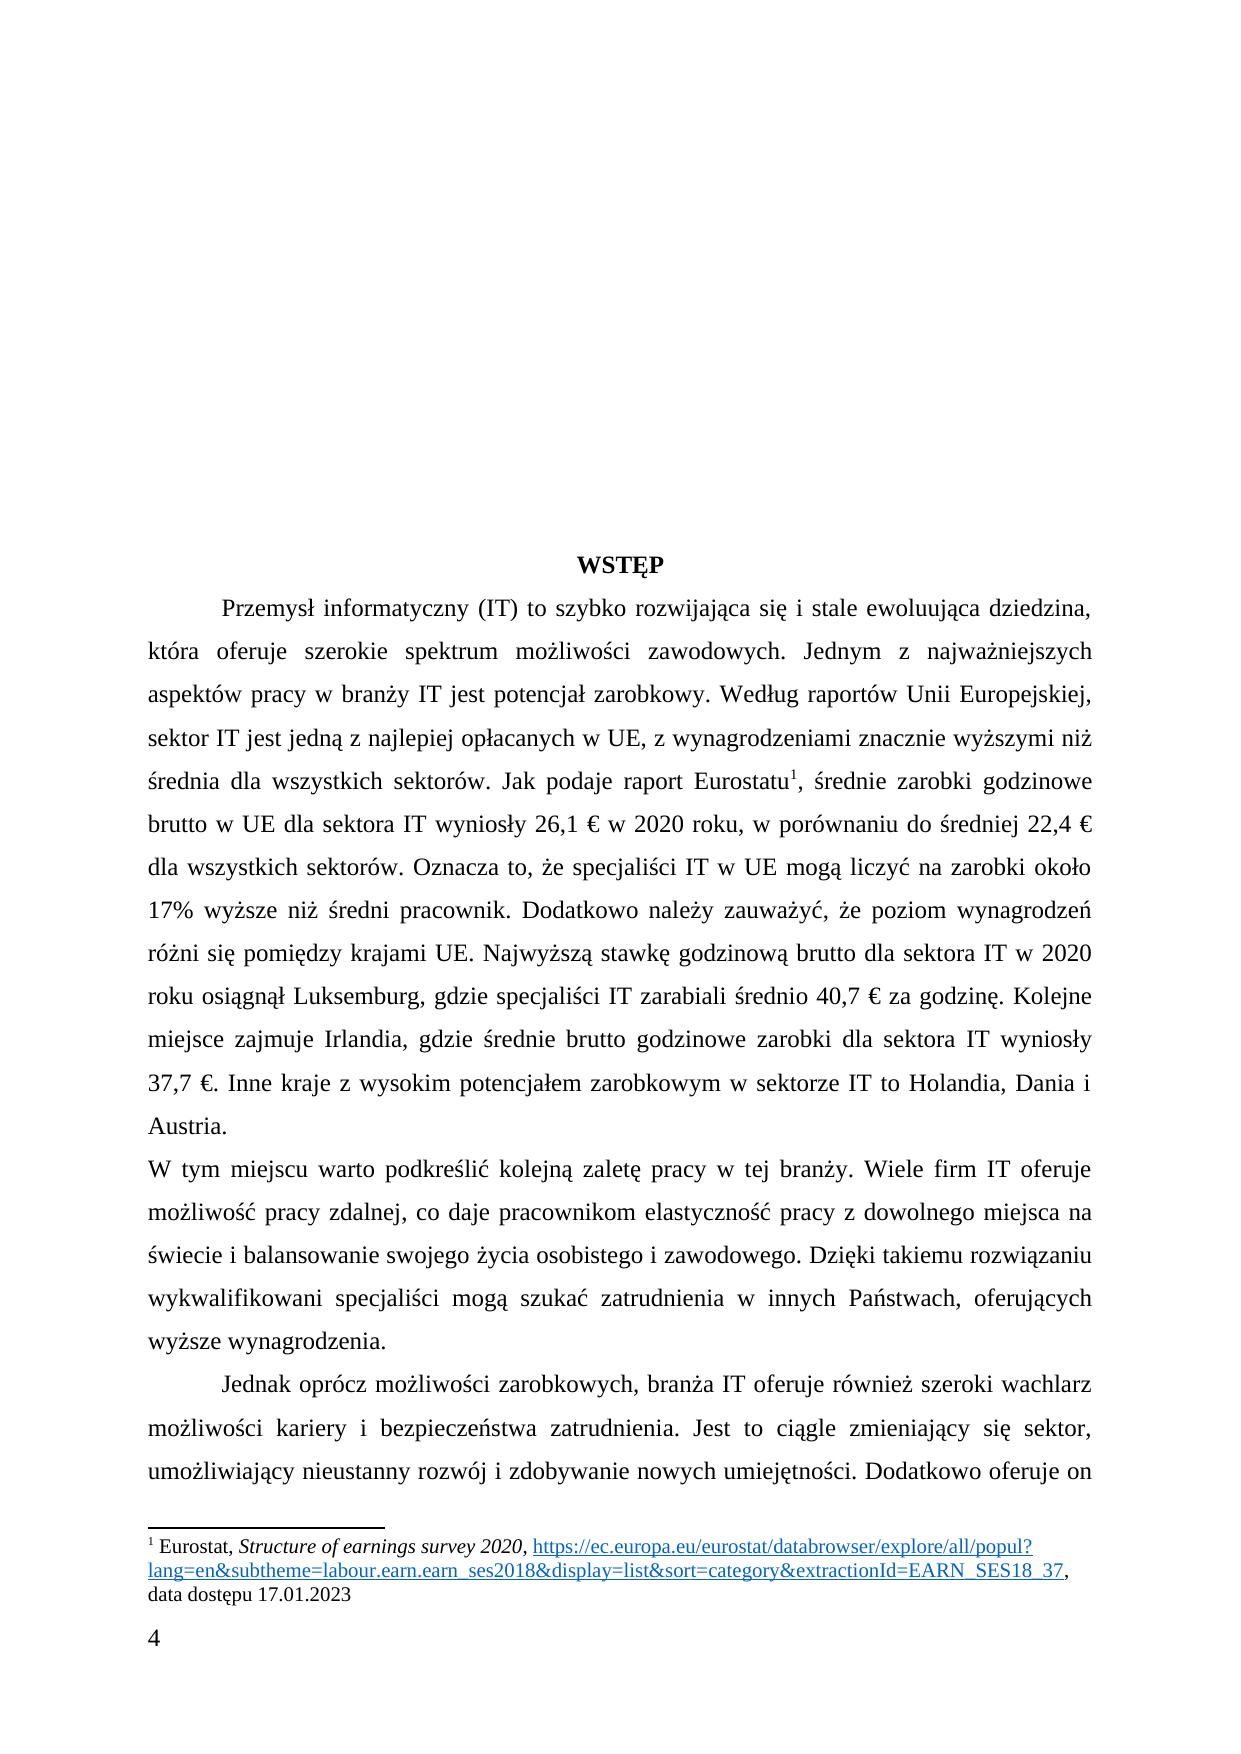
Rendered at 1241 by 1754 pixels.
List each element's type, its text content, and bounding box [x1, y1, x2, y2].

text W tym miejscu warto podkreślić kolejną zaletę pracy w tej branży. Wiele firm IT oferuje możliwość pracy zdalnej, co daje pracownikom elastyczność pracy z dowolnego miejsca na świecie i balansowanie swojego życia osobistego i zawodowego. Dzięki takiemu rozwiązaniu wykwalifikowani specjaliści mogą szukać zatrudnienia w innych Państwach, oferujących wyższe wynagrodzenia. [148, 1154, 1093, 1355]
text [148, 1369, 1093, 1484]
subtitle WSTĘP [148, 550, 1093, 579]
text Przemysł informatyczny (IT) to szybko rozwijająca się i stale ewoluująca dziedzina, która oferuje szerokie spektrum możliwości zawodowych. Jednym z najważniejszych aspektów pracy w branży IT jest potencjał zarobkowy. Według raportów Unii Europejskiej, sektor IT jest jedną z najlepiej opłacanych w UE, z wynagrodzeniami znacznie wyższymi niż średnia dla wszystkich sektorów. Jak podaje raport Eurostatu, średnie zarobki godzinowe brutto w UE dla sektora IT wyniosły 26,1 € w 2020 roku, w porównaniu do średniej 22,4 € dla wszystkich sektorów. Oznacza to, że specjaliści IT w UE mogą liczyć na zarobki około 17% wyższe niż średni pracownik. Dodatkowo należy zauważyć, że poziom wynagrodzeń różni się pomiędzy krajami UE. Najwyższą stawkę godzinową brutto dla sektora IT w 2020 roku osiągnął Luksemburg, gdzie specjaliści IT zarabiali średnio 40,7 € za godzinę. Kolejne miejsce zajmuje Irlandia, gdzie średnie brutto godzinowe zarobki dla sektora IT wyniosły 37,7 €. Inne kraje z wysokim potencjałem zarobkowym w sektorze IT to Holandia, Dania i Austria. [148, 593, 1093, 1139]
